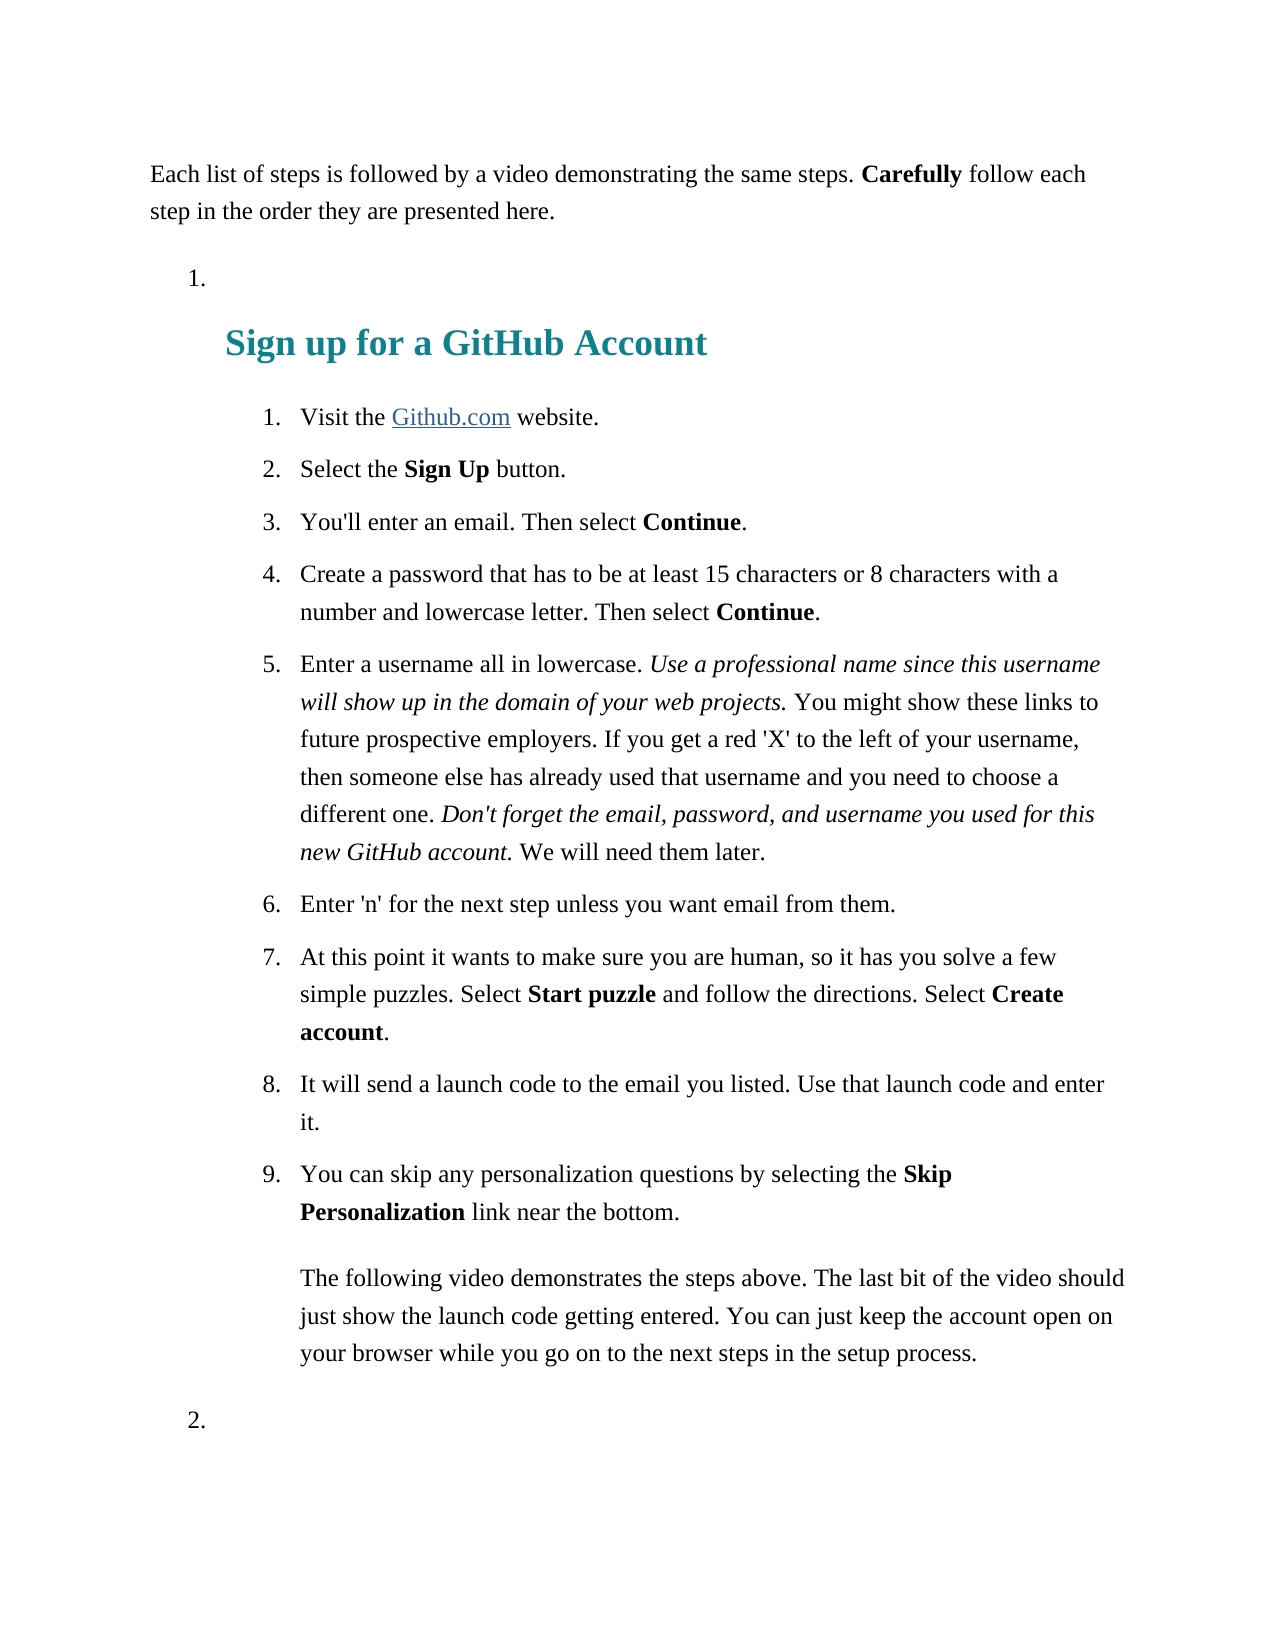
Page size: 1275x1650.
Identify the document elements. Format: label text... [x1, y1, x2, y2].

list You'll enter an email. Then select Continue. [262, 498, 1125, 536]
list You can skip any personalization questions by selecting the Skip Personalization link near the bottom. [262, 1151, 1125, 1226]
text The following video demonstrates the steps above. The last bit of the video should just show the launch code getting entered. You can just keep the account open on your browser while you go on to the next steps in the setup process. [300, 1255, 1125, 1367]
list At this point it wants to make sure you are human, so it has you solve a few simple puzzles. Select Start puzzle and follow the directions. Select Create account. [262, 933, 1125, 1046]
list Enter a username all in lowercase. Use a professional name since this username will show up in the domain of your web projects. You might show these links to future prospective employers. If you get a red 'X' to the left of your username, then someone else has already used that username and you need to choose a different one. Don't forget the email, password, and username you used for this new GitHub account. We will need them later. [262, 641, 1125, 866]
list It will send a launch code to the email you listed. Use that launch code and enter it. [262, 1061, 1125, 1136]
text Sign up for a GitHub Account [225, 321, 1125, 364]
text Each list of steps is followed by a video demonstrating the same steps. Carefully follow each step in the order they are presented here. [150, 150, 1125, 225]
list Visit the Github.com website. [262, 393, 1125, 431]
list Select the Sign Up button. [262, 446, 1125, 483]
list Create a password that has to be at least 15 characters or 8 characters with a number and lowercase letter. Then select Continue. [262, 551, 1125, 626]
list Enter 'n' for the next step unless you want email from them. [262, 881, 1125, 918]
